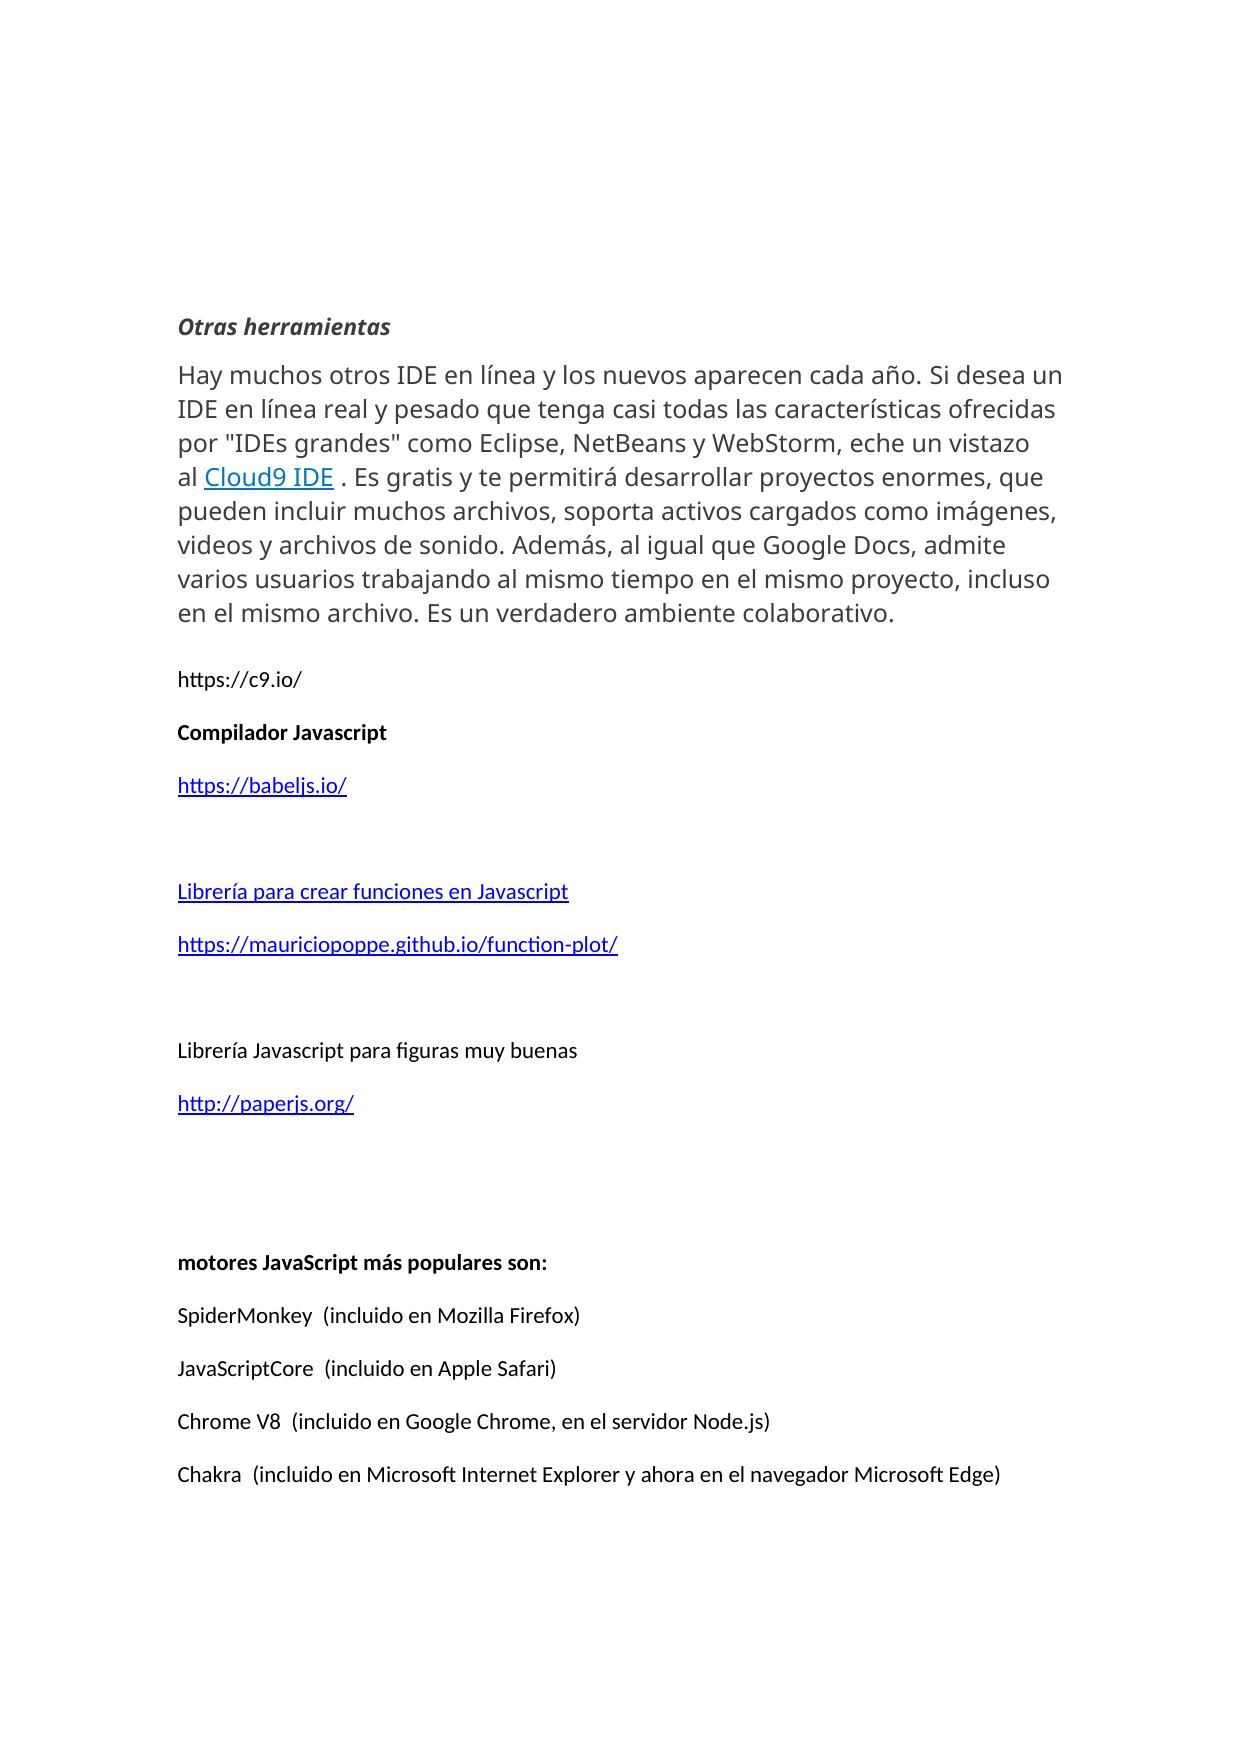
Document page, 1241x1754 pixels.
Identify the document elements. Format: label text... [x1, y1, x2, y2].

text https://babeljs.io/ [177, 771, 1063, 799]
subtitle Otras herramientas [177, 307, 1063, 342]
text http://paperjs.org/ [177, 1089, 1063, 1117]
text Hay muchos otros IDE en línea y los nuevos aparecen cada año. Si desea un IDE en línea real y pesado que tenga casi todas las características ofrecidas por "IDEs grandes" como Eclipse, NetBeans y WebStorm, eche un vistazo al Cloud9 IDE . Es gratis y te permitirá desarrollar proyectos enormes, que pueden incluir muchos archivos, soporta activos cargados como imágenes, videos y archivos de sonido. Además, al igual que Google Docs, admite varios usuarios trabajando al mismo tiempo en el mismo proyecto, incluso en el mismo archivo. Es un verdadero ambiente colaborativo. [177, 357, 1063, 630]
text motores JavaScript más populares son: [177, 1248, 1063, 1276]
text SpiderMonkey (incluido en Mozilla Firefox) [177, 1301, 1063, 1329]
text Compilador Javascript [177, 718, 1063, 746]
text Chrome V8 (incluido en Google Chrome, en el servidor Node.js) [177, 1407, 1063, 1436]
text Chakra (incluido en Microsoft Internet Explorer y ahora en el navegador Microsoft Edge) [177, 1461, 1063, 1488]
text https://c9.io/ [177, 665, 1063, 693]
text Librería para crear funciones en Javascript [177, 877, 1063, 905]
text JavaScriptCore (incluido en Apple Safari) [177, 1354, 1063, 1382]
text Librería Javascript para figuras muy buenas [177, 1036, 1063, 1064]
text https://mauriciopoppe.github.io/function-plot/ [177, 930, 1063, 958]
